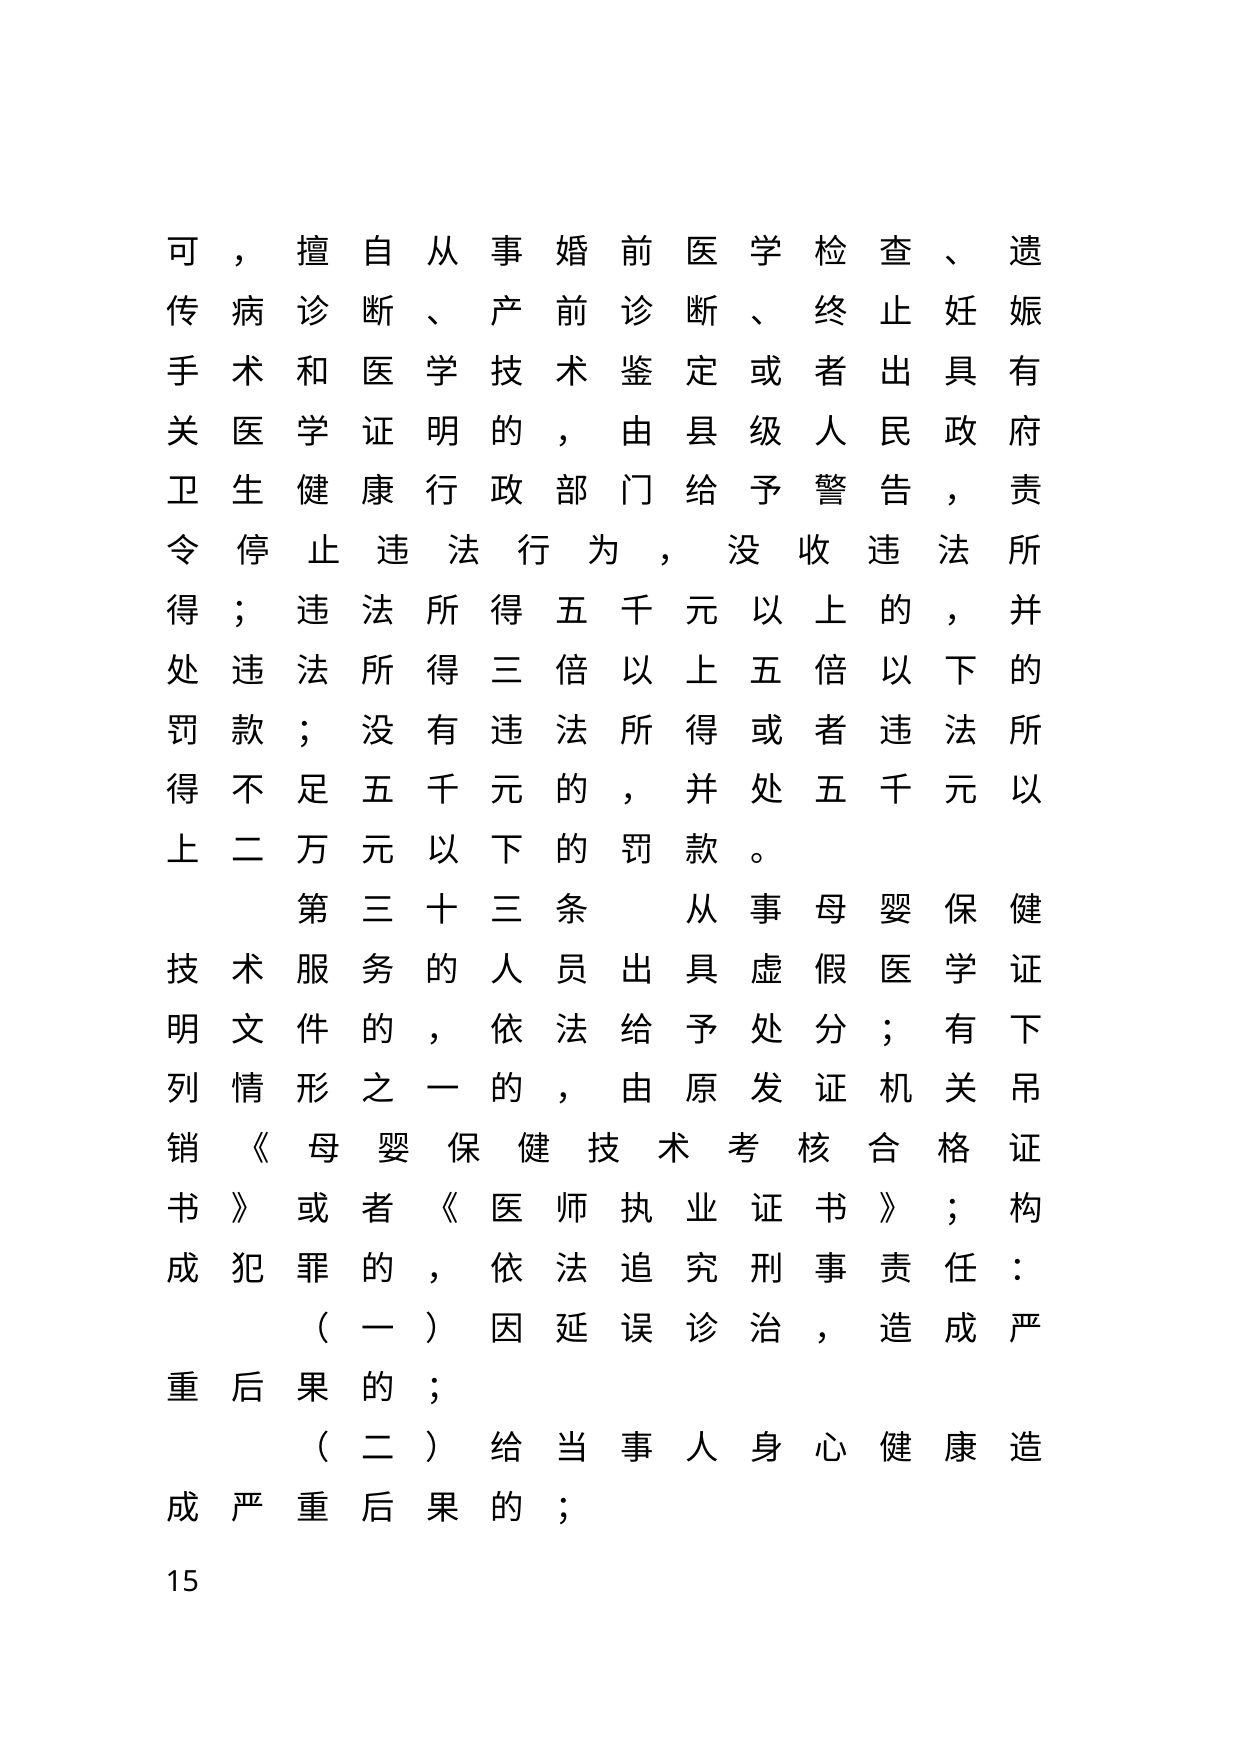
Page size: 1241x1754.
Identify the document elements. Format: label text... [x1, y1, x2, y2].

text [167, 219, 1074, 877]
text （一）因延误诊治，造成严重后果的； [167, 1296, 1074, 1415]
text （二）给当事人身心健康造成严重后果的； [167, 1415, 1074, 1535]
text 第三十三条 从事母婴保健技术服务的人员出具虚假医学证明文件的，依法给予处分；有下列情形之一的，由原发证机关吊销《母婴保健技术考核合格证书》或者《医师执业证书》；构成犯罪的，依法追究刑事责任： [167, 877, 1074, 1296]
